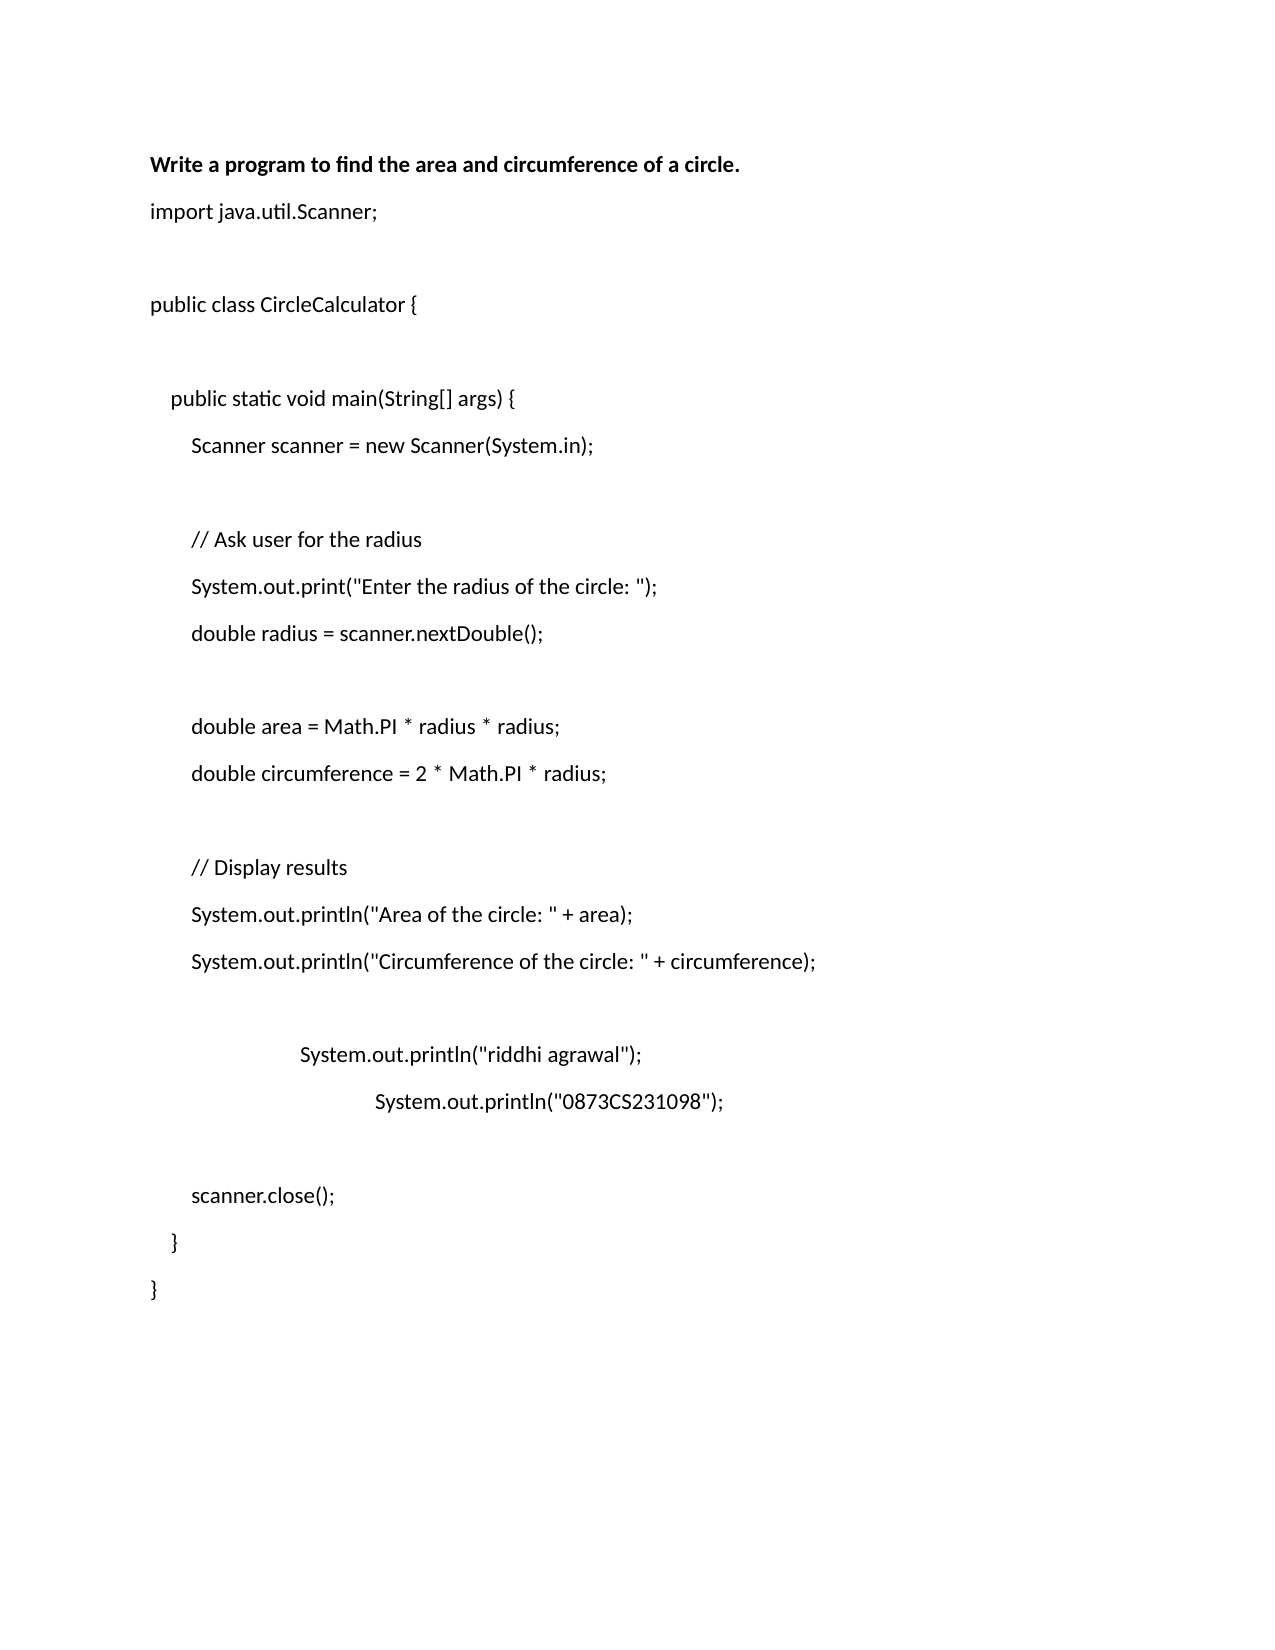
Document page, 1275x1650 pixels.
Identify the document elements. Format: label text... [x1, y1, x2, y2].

text double area = Math.PI * radius * radius; [150, 712, 1125, 741]
text System.out.println("Circumference of the circle: " + circumference); [150, 947, 1125, 975]
text // Ask user for the radius [150, 525, 1125, 553]
text double radius = scanner.nextDouble(); [150, 619, 1125, 647]
text } [150, 1275, 1125, 1303]
text public static void main(String[] args) { [150, 384, 1125, 412]
text System.out.println("Area of the circle: " + area); [150, 900, 1125, 928]
text import java.util.Scanner; [150, 197, 1125, 225]
text } [150, 1228, 1125, 1256]
text Scanner scanner = new Scanner(System.in); [150, 431, 1125, 459]
text System.out.println("riddhi agrawal"); [150, 1041, 1125, 1069]
text double circumference = 2 * Math.PI * radius; [150, 759, 1125, 787]
text Write a program to find the area and circumference of a circle. [150, 150, 1125, 178]
text scanner.close(); [150, 1181, 1125, 1209]
text public class CircleCalculator { [150, 291, 1125, 319]
text // Display results [150, 853, 1125, 881]
text System.out.print("Enter the radius of the circle: "); [150, 572, 1125, 600]
text System.out.println("0873CS231098"); [150, 1087, 1125, 1116]
